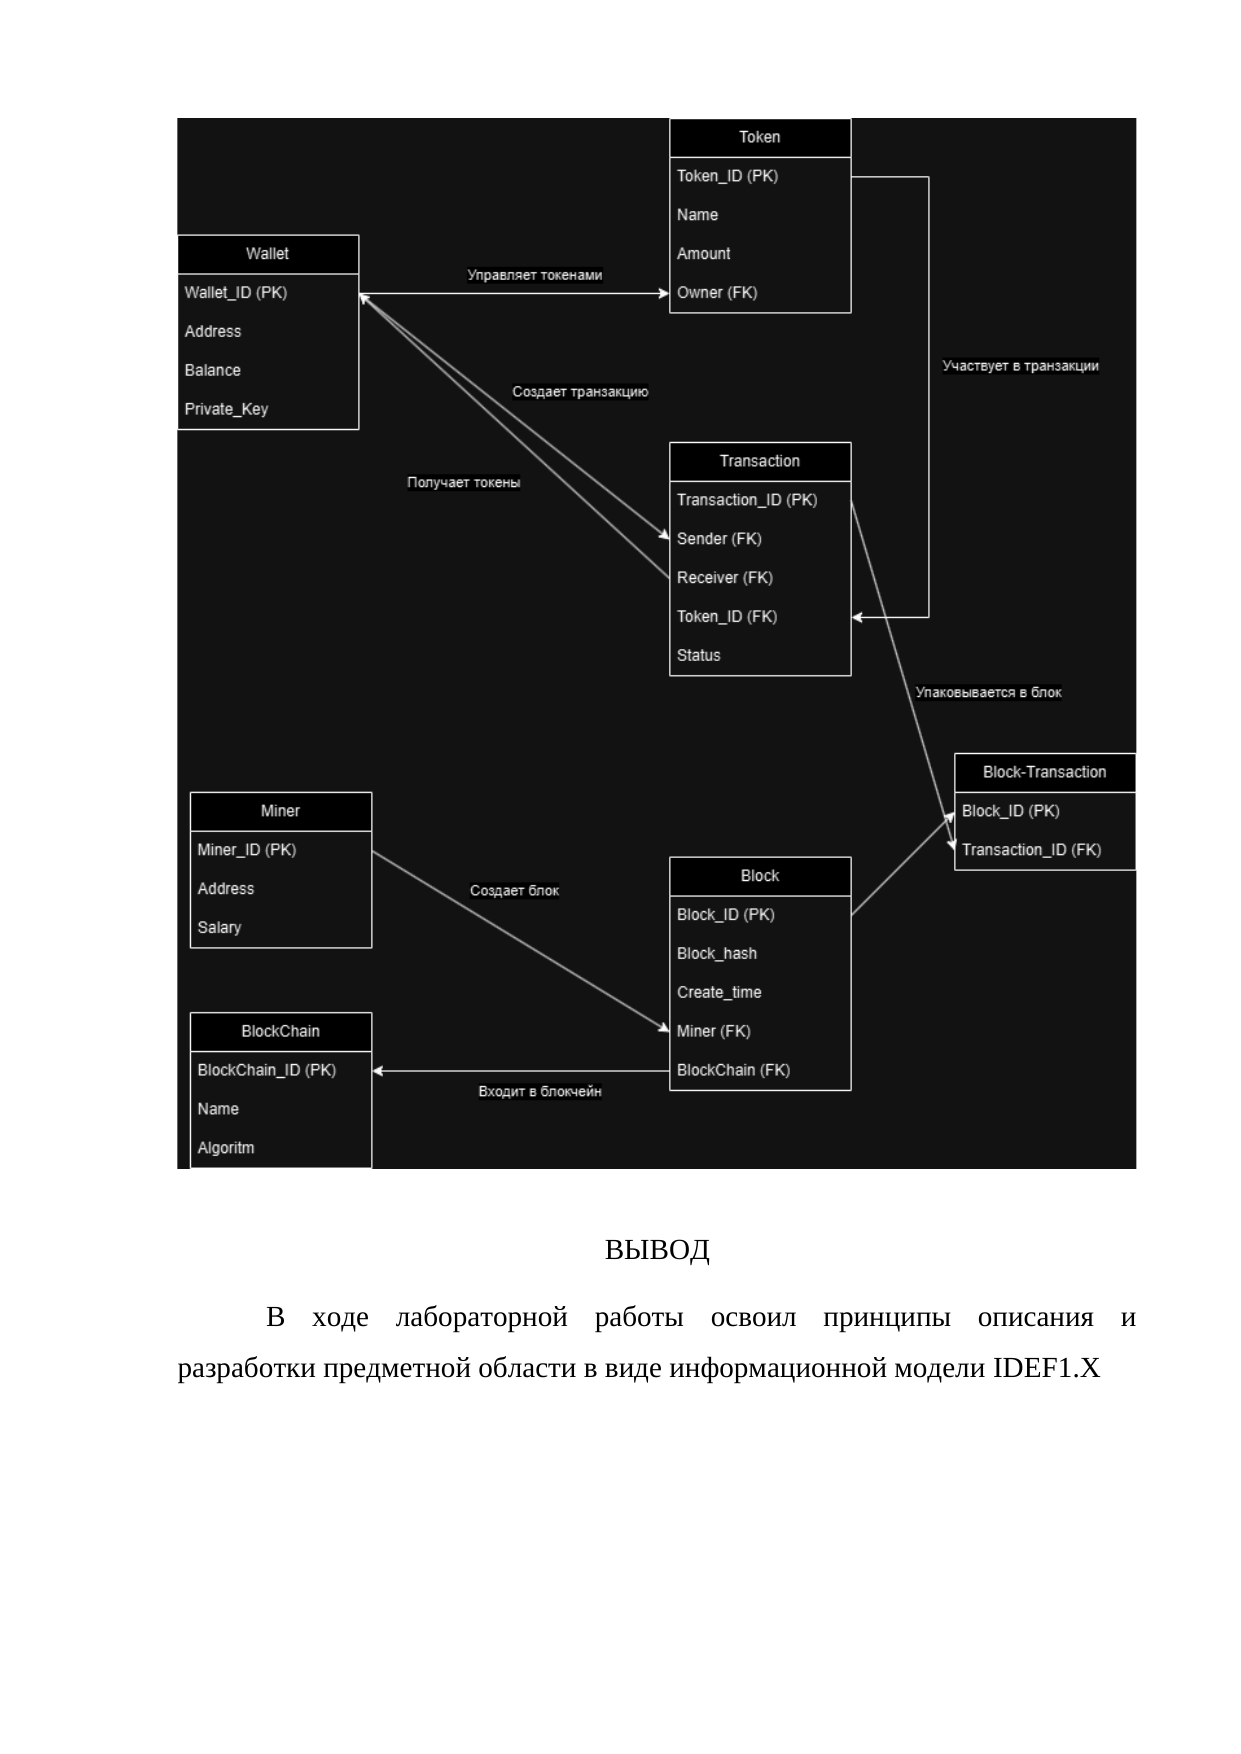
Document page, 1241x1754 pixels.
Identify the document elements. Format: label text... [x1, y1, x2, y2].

picture [177, 118, 1137, 1169]
list ВЫВОД [177, 1232, 1137, 1266]
list В ходе лабораторной работы освоил принципы описания и разработки предметной области в виде информационной модели IDEF1.X [177, 1299, 1137, 1383]
